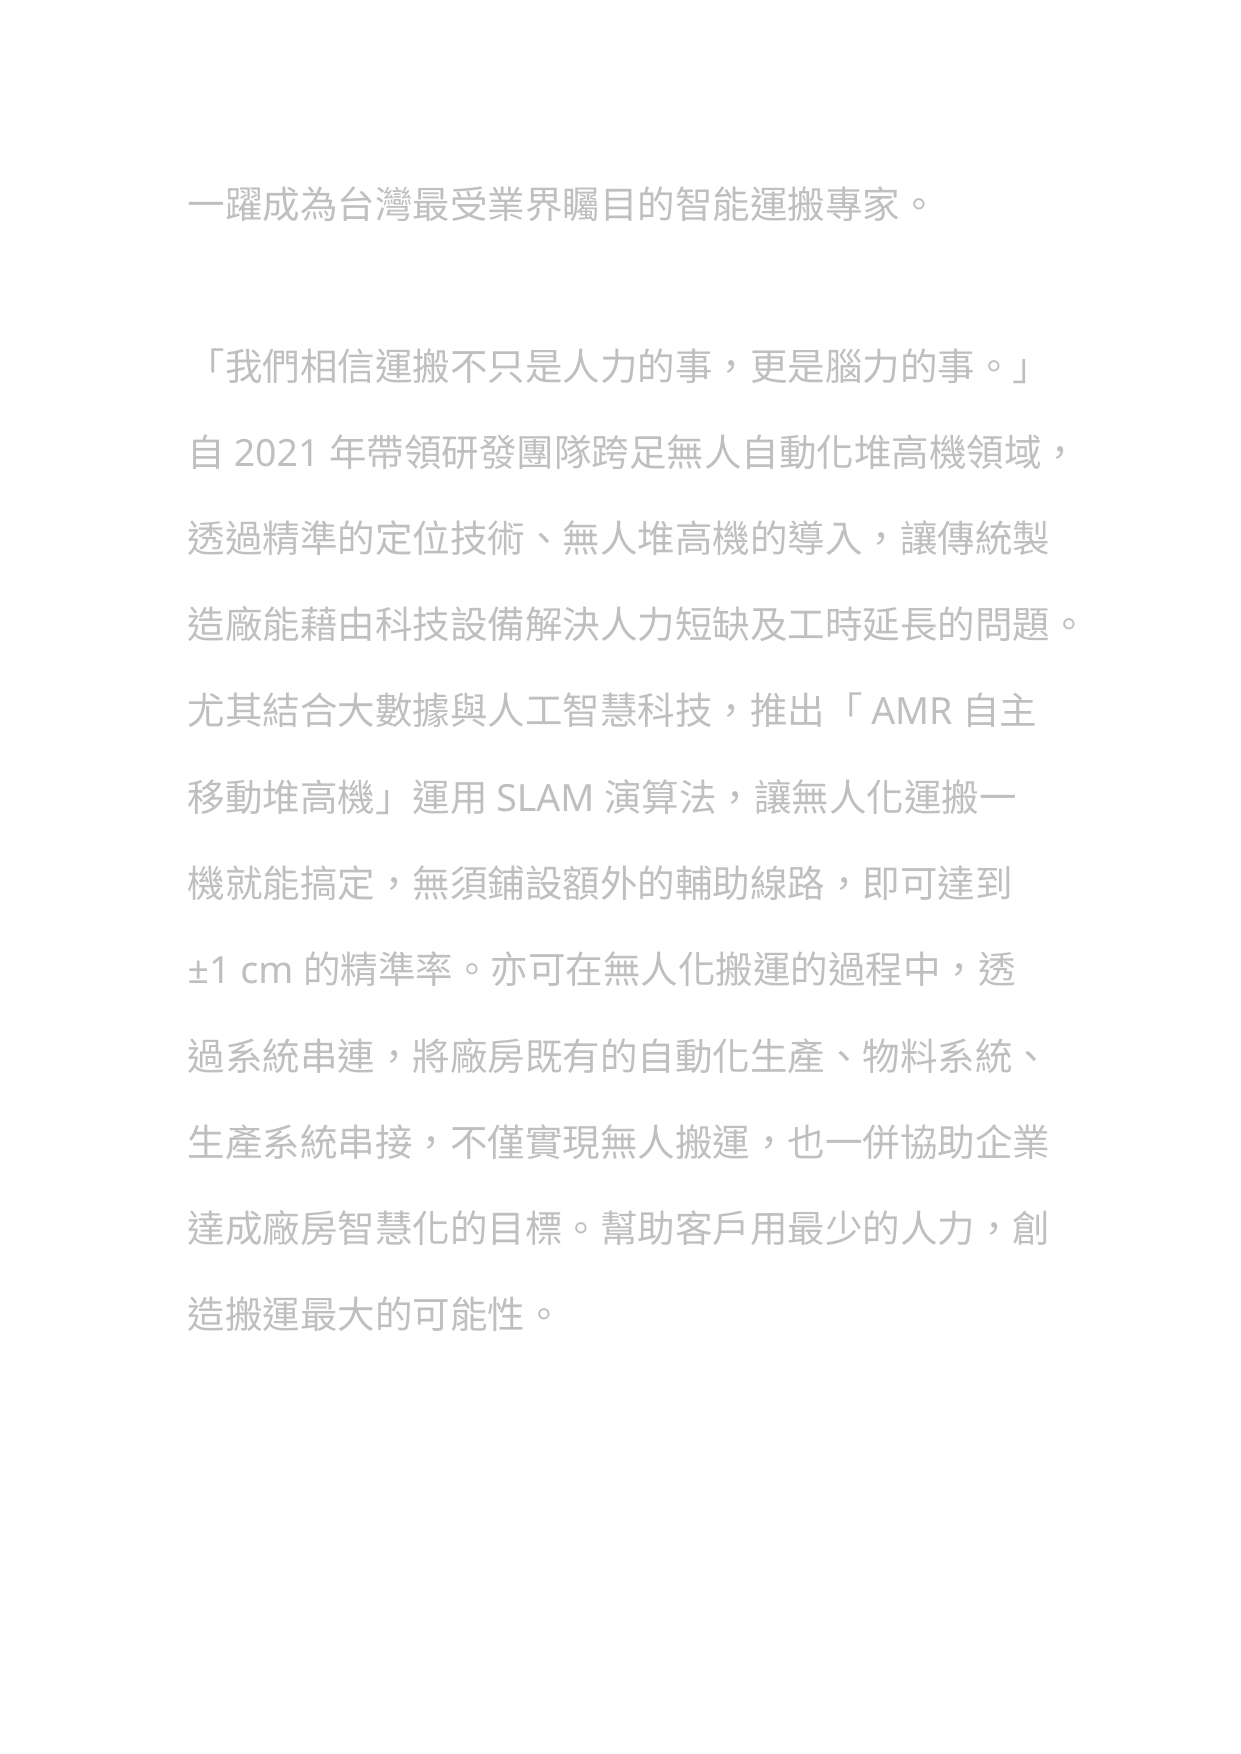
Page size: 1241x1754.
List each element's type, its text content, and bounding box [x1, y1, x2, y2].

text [187, 164, 1053, 239]
text 「我們相信運搬不只是人力的事，更是腦力的事。」 自 2021 年帶領研發團隊跨足無人自動化堆高機領域，透過精準的定位技術、無人堆高機的導入，讓傳統製造廠能藉由科技設備解決人力短缺及工時延長的問題。尤其結合大數據與人工智慧科技，推出「 AMR 自主移動堆高機」運用 SLAM 演算法，讓無人化運搬一機就能搞定，無須鋪設額外的輔助線路，即可達到 ±1 cm 的精準率。亦可在無人化搬運的過程中，透過系統串連，將廠房既有的自動化生產、物料系統、生產系統串接，不僅實現無人搬運，也一併協助企業達成廠房智慧化的目標。幫助客戶用最少的人力，創造搬運最大的可能性。 [187, 326, 1053, 1350]
